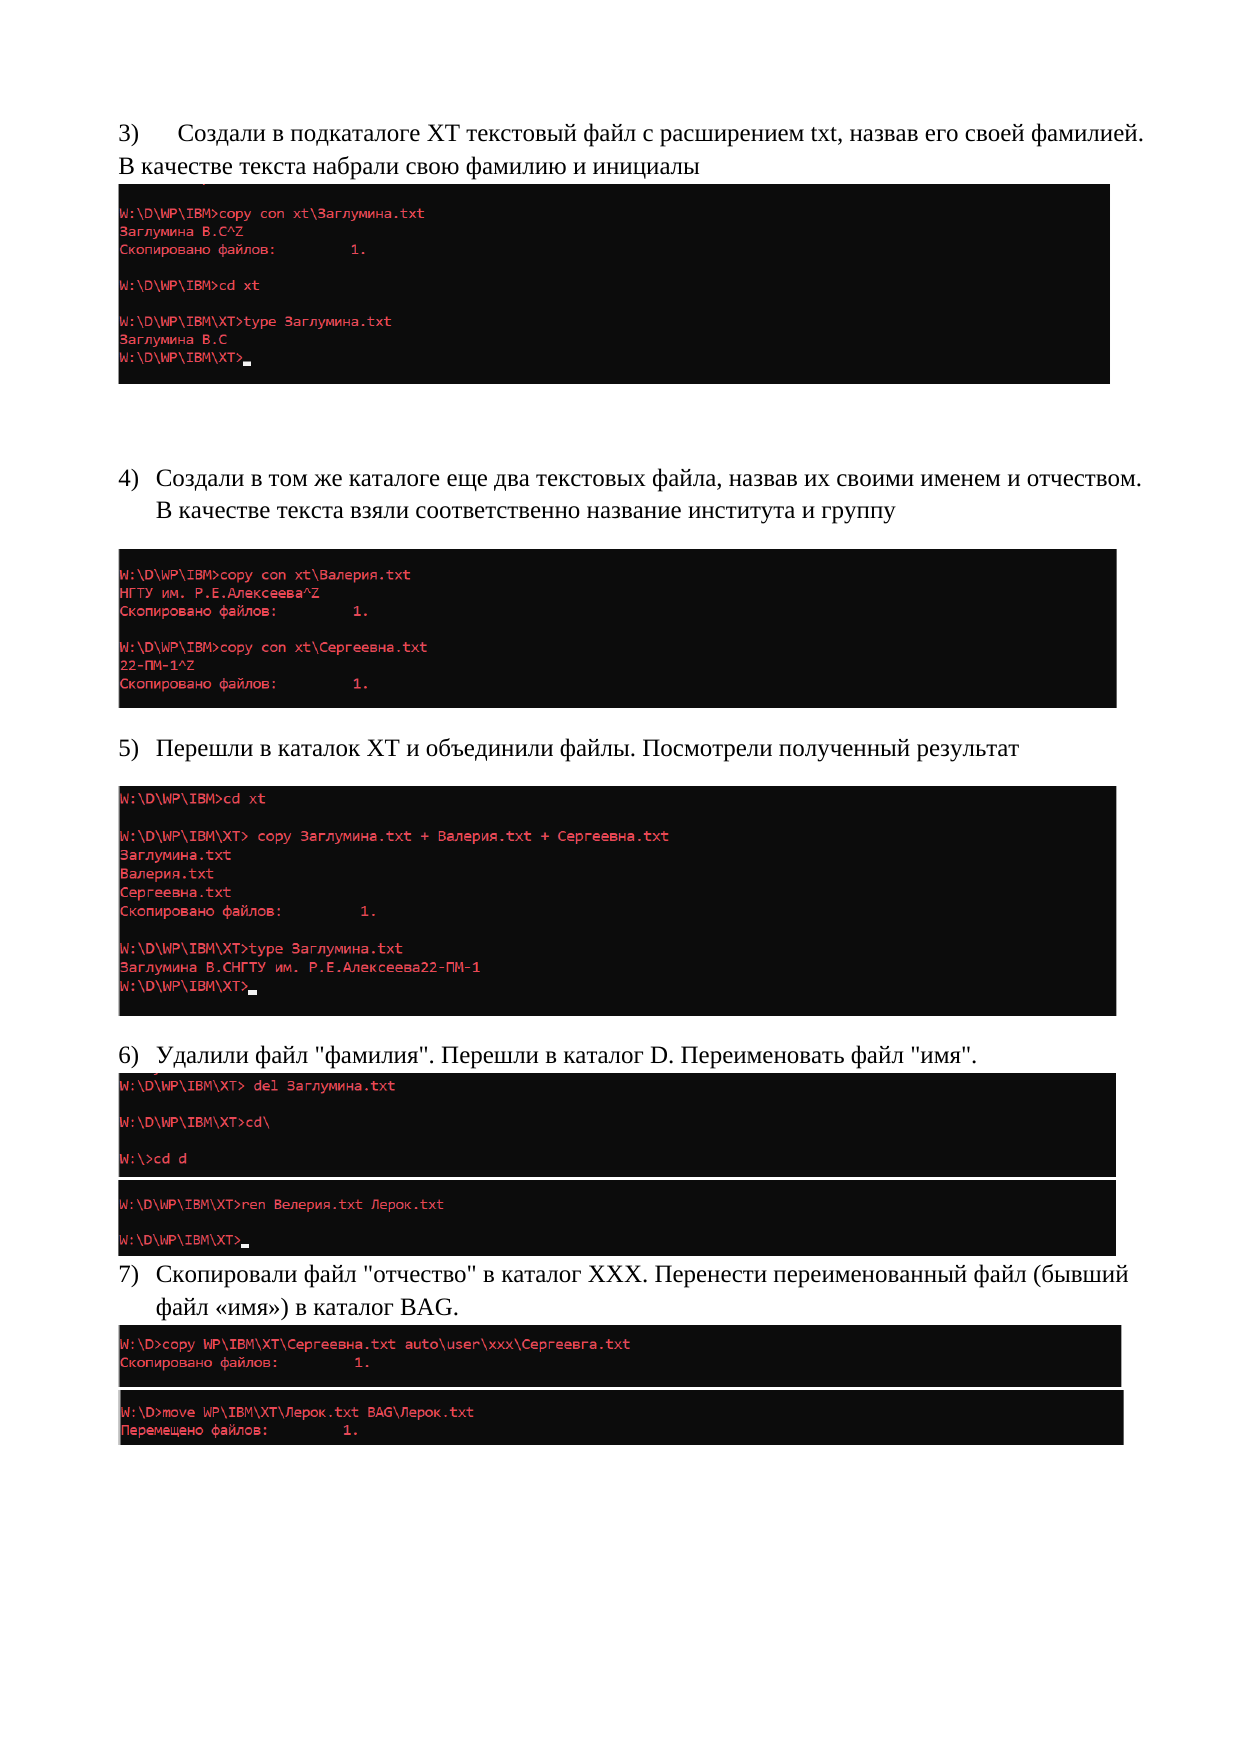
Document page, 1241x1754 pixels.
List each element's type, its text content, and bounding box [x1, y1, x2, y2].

picture [118, 184, 1111, 384]
picture [118, 1180, 1116, 1256]
picture [118, 549, 1117, 708]
list Перешли в каталок XT и объединили файлы. Посмотрели полученный результат [118, 733, 1152, 761]
list Скопировали файл "отчество" в каталог XXX. Перенести переименованный файл (бывший файл «имя») в каталог BAG. [118, 1259, 1152, 1321]
picture [118, 1073, 1116, 1177]
picture [118, 1325, 1122, 1387]
list Создали в том же каталоге еще два текстовых файла, назвав их своими именем и отчеством. В качестве текста взяли соответственно название института и группу [118, 463, 1152, 524]
picture [118, 786, 1117, 1016]
list Удалили файл "фамилия". Перешли в каталог D. Переименовать файл "имя". [118, 1040, 1152, 1069]
picture [118, 1390, 1124, 1445]
list Создали в подкаталоге ХТ текстовый файл с расширением txt, назвав его своей фамилией. В качестве текста набрали свою фамилию и инициалы [118, 118, 1152, 180]
